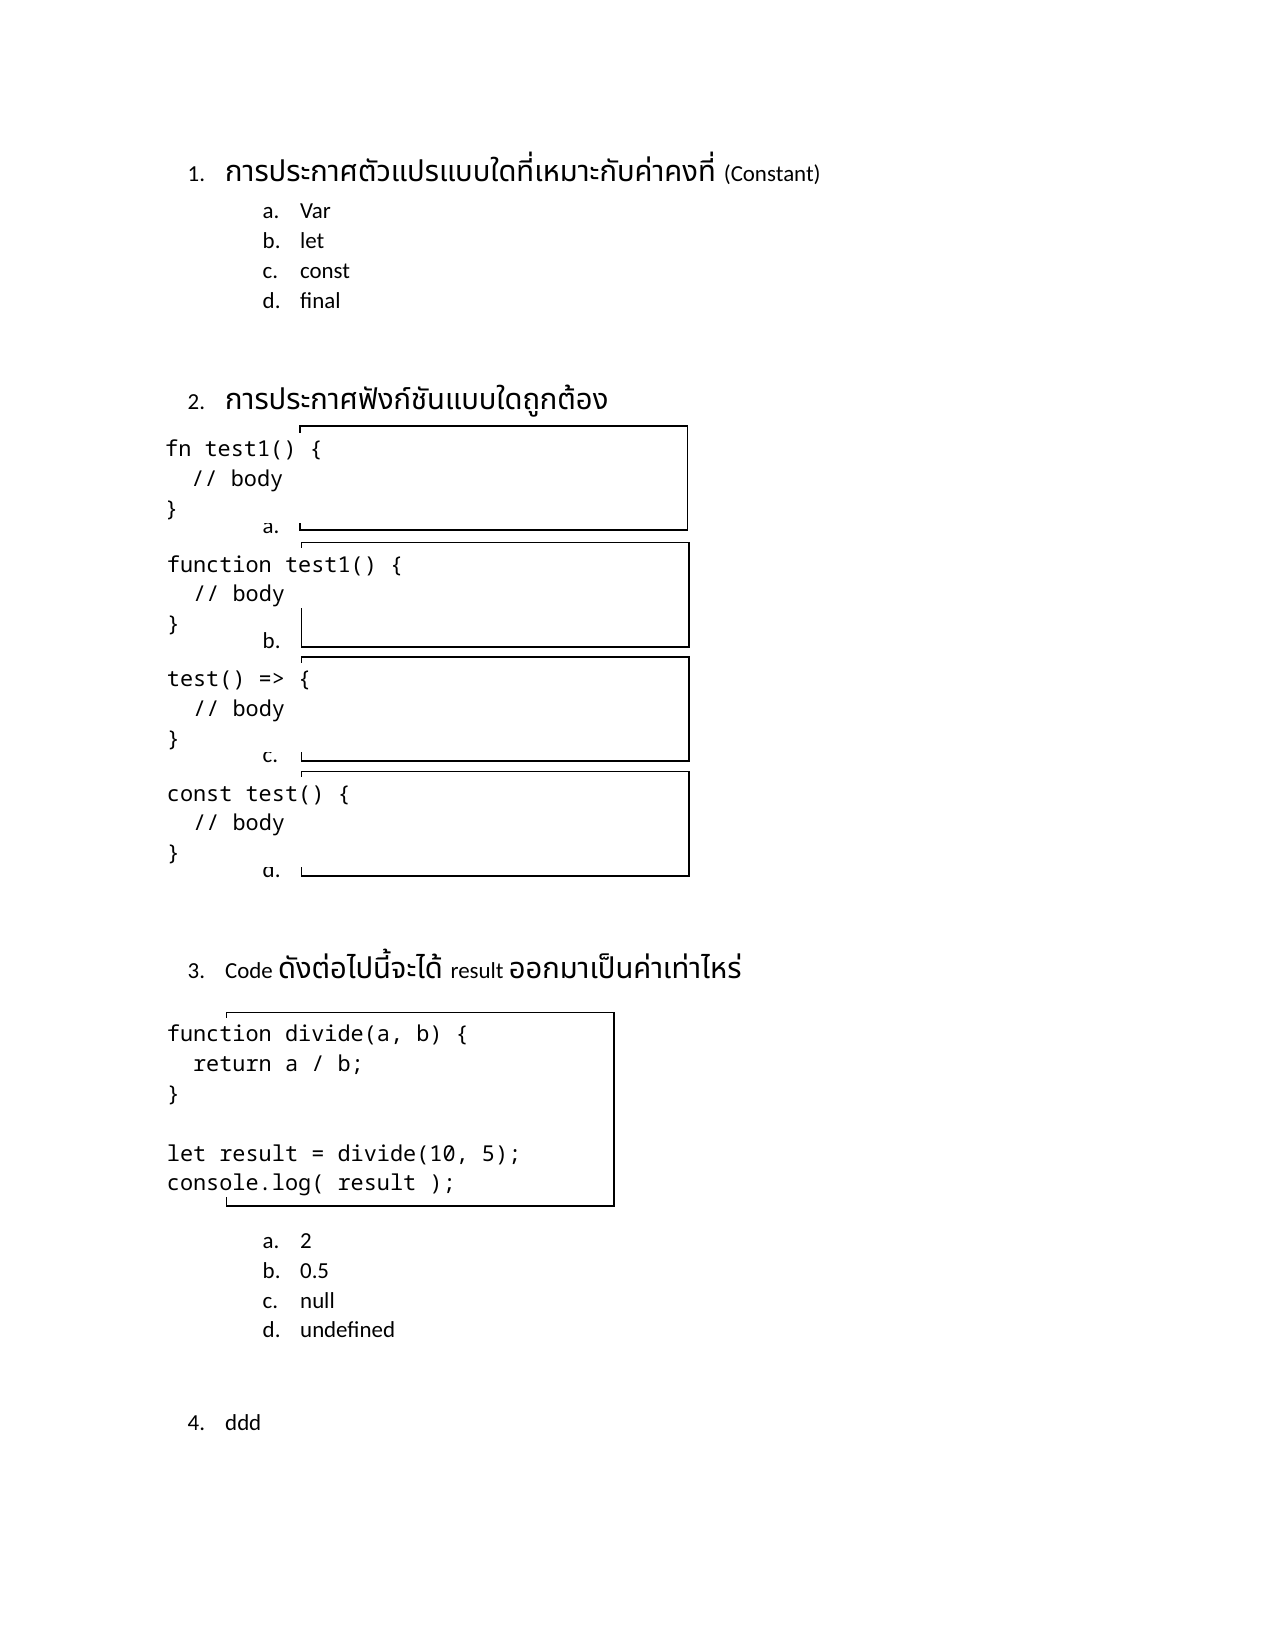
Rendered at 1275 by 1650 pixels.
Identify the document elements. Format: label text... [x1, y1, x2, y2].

list 2 [262, 1227, 1125, 1254]
list 0.5 [262, 1256, 1125, 1284]
list การประกาศฟังก์ชันแบบใดถูกต้อง [187, 378, 1125, 422]
list ddd [187, 1408, 1125, 1436]
list Var [262, 197, 1125, 225]
list const [262, 256, 1125, 284]
list undefined [262, 1316, 1125, 1344]
list final [262, 286, 1125, 314]
list let [262, 226, 1125, 254]
list Code ดังต่อไปนี้จะได้ result ออกมาเป็นค่าเท่าไหร่ [187, 947, 1125, 992]
list การประกาศตัวแปรแบบใดที่เหมาะกับค่าคงที่ (Constant) [187, 150, 1125, 194]
list null [262, 1286, 1125, 1314]
